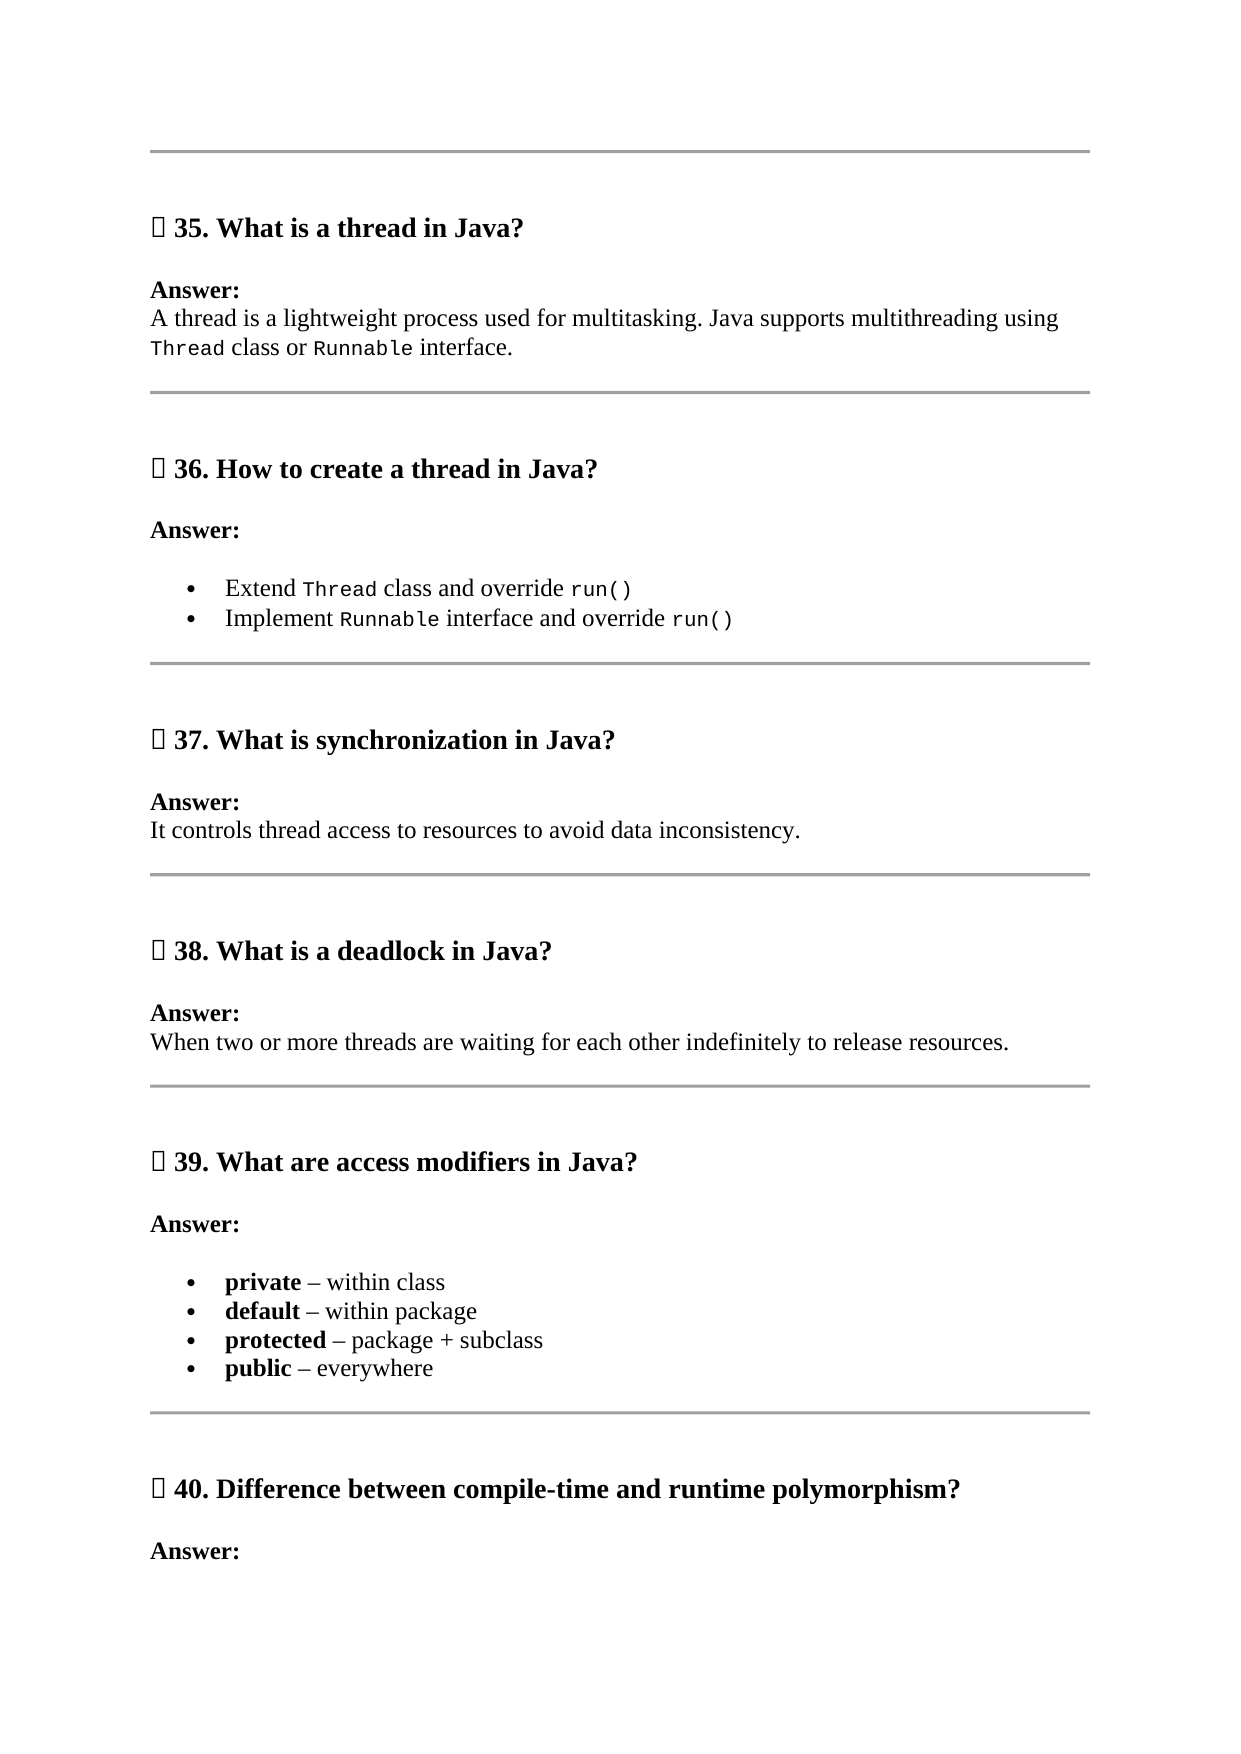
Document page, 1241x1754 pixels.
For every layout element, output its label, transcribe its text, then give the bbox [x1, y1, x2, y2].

text Answer: A thread is a lightweight process used for multitasking. Java supports multithreading using Thread class or Runnable interface. [150, 275, 1090, 362]
text 🔹 39. What are access modifiers in Java? [150, 1142, 1090, 1180]
text Answer: [150, 1536, 1090, 1565]
text 🔹 35. What is a thread in Java? [150, 207, 1090, 246]
list public – everywhere [187, 1353, 1090, 1382]
list private – within class [187, 1267, 1090, 1296]
text Answer: It controls thread access to resources to avoid data inconsistency. [150, 787, 1090, 844]
list Implement Runnable interface and override run() [187, 603, 1090, 633]
text 🔹 37. What is synchronization in Java? [150, 719, 1090, 757]
text 🔹 38. What is a deadlock in Java? [150, 930, 1090, 969]
list default – within package [187, 1296, 1090, 1325]
text Answer: [150, 516, 1090, 544]
text Answer: [150, 1209, 1090, 1238]
text 🔹 40. Difference between compile-time and runtime polymorphism? [150, 1468, 1090, 1507]
text Answer: When two or more threads are waiting for each other indefinitely to release resources. [150, 998, 1090, 1055]
list protected – package + subclass [187, 1325, 1090, 1353]
list Extend Thread class and override run() [187, 573, 1090, 603]
text 🔹 36. How to create a thread in Java? [150, 448, 1090, 486]
